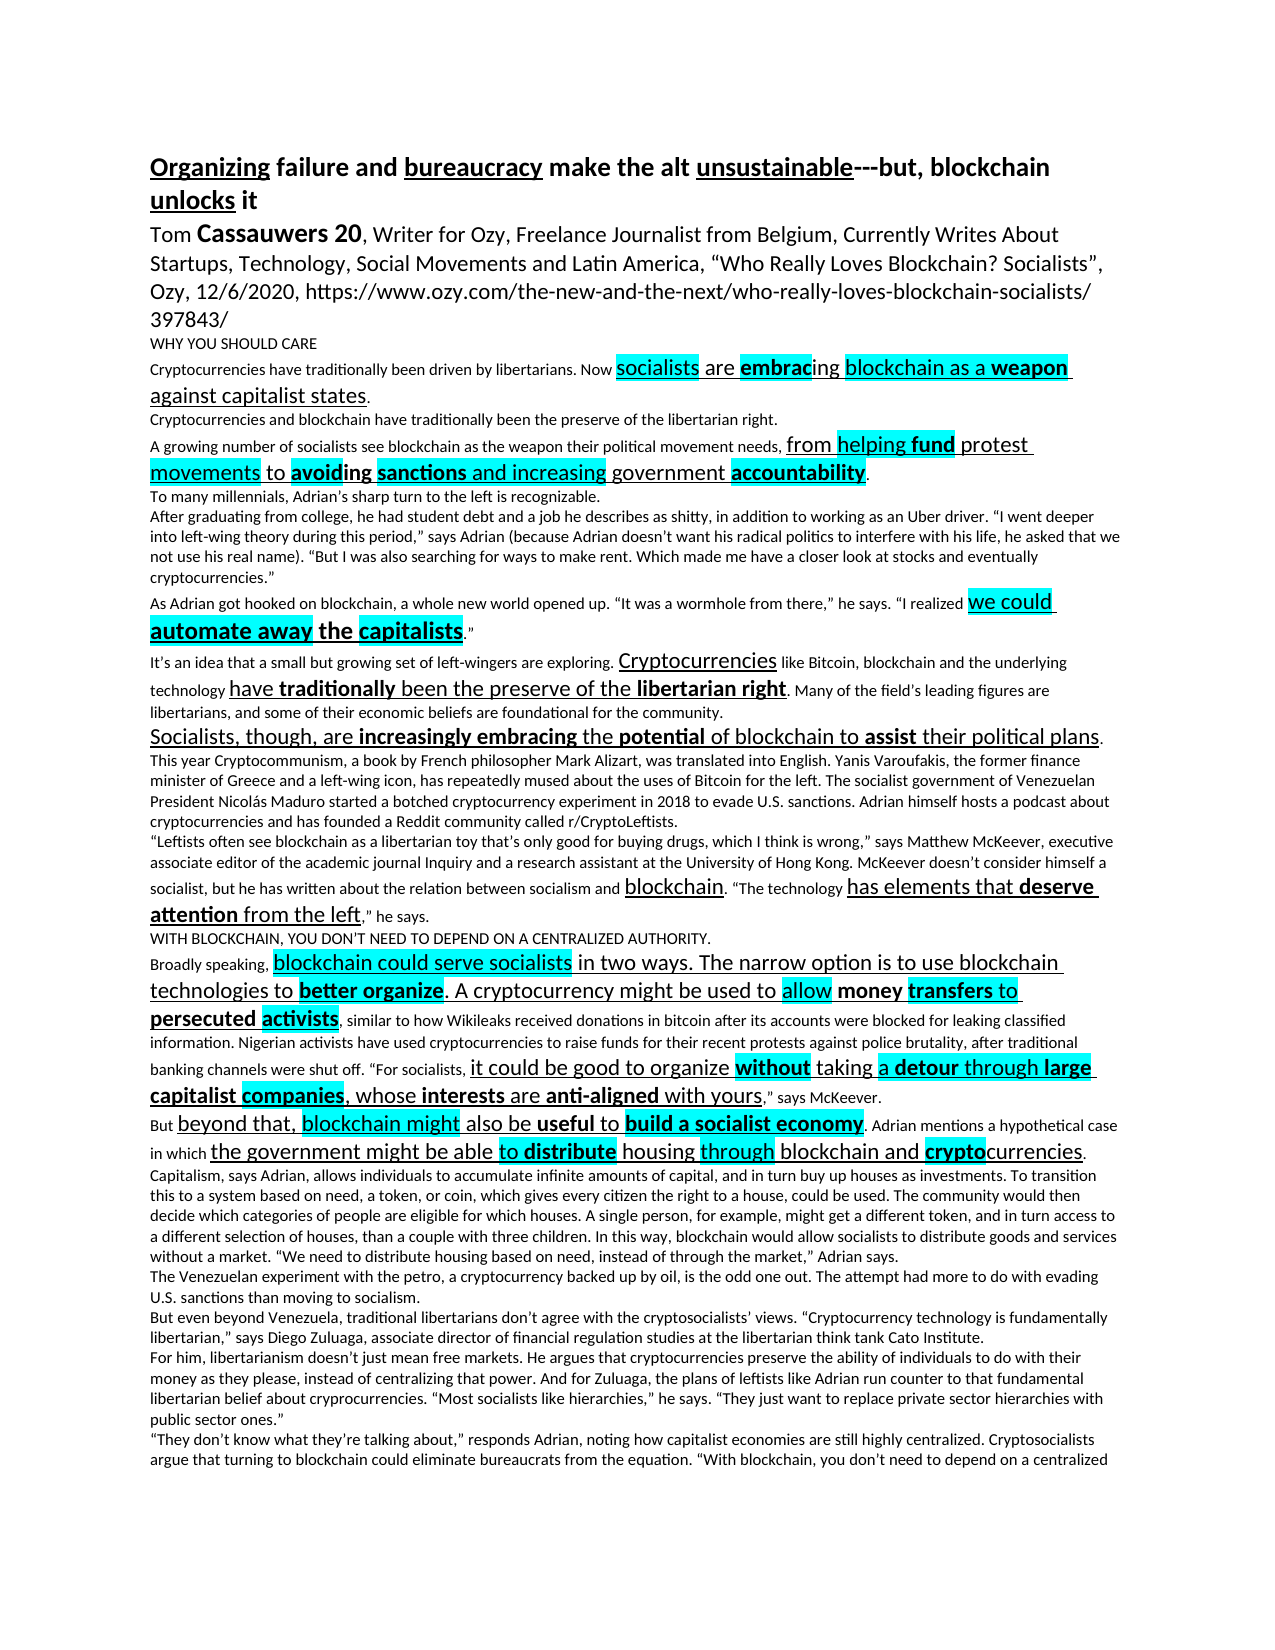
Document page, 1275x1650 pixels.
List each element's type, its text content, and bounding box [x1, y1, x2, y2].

text WHY YOU SHOULD CARE [150, 333, 1125, 353]
text It’s an idea that a small but growing set of left-wingers are exploring. Cryptocurrencies like Bitcoin, blockchain and the underlying technology have traditionally been the preserve of the libertarian right. Many of the field’s leading figures are libertarians, and some of their economic beliefs are foundational for the community. [150, 646, 1125, 722]
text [150, 1429, 1125, 1470]
text But beyond that, blockchain might also be useful to build a socialist economy. Adrian mentions a hypothetical case in which the government might be able to distribute housing through blockchain and cryptocurrencies. [775, 1109, 1125, 1165]
text Socialists, though, are increasingly embracing the potential of blockchain to assist their political plans. This year Cryptocommunism, a book by French philosopher Mark Alizart, was translated into English. Yanis Varoufakis, the former finance minister of Greece and a left-wing icon, has repeatedly mused about the uses of Bitcoin for the left. The socialist government of Venezuelan President Nicolás Maduro started a botched cryptocurrency experiment in 2018 to evade U.S. sanctions. Adrian himself hosts a podcast about cryptocurrencies and has founded a Reddit community called r/CryptoLeftists. [150, 722, 1125, 832]
text But beyond that, blockchain might also be useful to build a socialist economy. Adrian mentions a hypothetical case in which the government might be able to distribute housing through blockchain and cryptocurrencies. [150, 1109, 700, 1165]
text After graduating from college, he had student debt and a job he describes as shitty, in addition to working as an Uber driver. “I went deeper into left-wing theory during this period,” says Adrian (because Adrian doesn’t want his radical politics to interfere with his life, he asked that we not use his real name). “But I was also searching for ways to make rent. Which made me have a closer look at stocks and eventually cryptocurrencies.” [150, 506, 1125, 587]
text Cryptocurrencies have traditionally been driven by libertarians. Now socialists are embracing blockchain as a weapon against capitalist states. [150, 353, 1125, 409]
text A growing number of socialists see blockchain as the weapon their political movement needs, from helping fund protest movements to avoiding sanctions and increasing government accountability. [866, 430, 1125, 486]
text WITH BLOCKCHAIN, YOU DON’T NEED TO DEPEND ON A CENTRALIZED AUTHORITY. [150, 928, 1125, 948]
text Tom Cassauwers 20, Writer for Ozy, Freelance Journalist from Belgium, Currently Writes About Startups, Technology, Social Movements and Latin America, “Who Really Loves Blockchain? Socialists”, Ozy, 12/6/2020, https://www.ozy.com/the-new-and-the-next/who-really-loves-blockchain-socialists/397843/ [150, 216, 1125, 333]
text To many millennials, Adrian’s sharp turn to the left is recognizable. [150, 486, 1125, 506]
text The Venezuelan experiment with the petro, a cryptocurrency backed up by oil, is the odd one out. The attempt had more to do with evading U.S. sanctions than moving to socialism. [150, 1267, 1125, 1307]
text “Leftists often see blockchain as a libertarian toy that’s only good for buying drugs, which I think is wrong,” says Matthew McKeever, executive associate editor of the academic journal Inquiry and a research assistant at the University of Hong Kong. McKeever doesn’t consider himself a socialist, but he has written about the relation between socialism and blockchain. “The technology has elements that deserve attention from the left,” he says. [150, 832, 1125, 928]
text A growing number of socialists see blockchain as the weapon their political movement needs, from helping fund protest movements to avoiding sanctions and increasing government accountability. [150, 430, 837, 482]
text Capitalism, says Adrian, allows individuals to accumulate infinite amounts of capital, and in turn buy up houses as investments. To transition this to a system based on need, a token, or coin, which gives every citizen the right to a house, could be used. The community would then decide which categories of people are eligible for which houses. A single person, for example, might get a different token, and in turn access to a different selection of houses, than a couple with three children. In this way, blockchain would allow socialists to distribute goods and services without a market. “We need to distribute housing based on need, instead of through the market,” Adrian says. [150, 1165, 1125, 1267]
text As Adrian got hooked on blockchain, a whole new world opened up. “It was a wormhole from there,” he says. “I realized we could automate away the capitalists.” [150, 587, 1125, 646]
text For him, libertarianism doesn’t just mean free markets. He argues that cryptocurrencies preserve the ability of individuals to do with their money as they please, instead of centralizing that power. And for Zuluaga, the plans of leftists like Adrian run counter to that fundamental libertarian belief about cryprocurrencies. “Most socialists like hierarchies,” he says. “They just want to replace private sector hierarchies with public sector ones.” [150, 1348, 1125, 1429]
text But even beyond Venezuela, traditional libertarians don’t agree with the cryptosocialists’ views. “Cryptocurrency technology is fundamentally libertarian,” says Diego Zuluaga, associate director of financial regulation studies at the libertarian think tank Cato Institute. [150, 1307, 1125, 1348]
subtitle Organizing failure and bureaucracy make the alt unsustainable---but, blockchain unlocks it [150, 150, 1125, 216]
text Cryptocurrencies and blockchain have traditionally been the preserve of the libertarian right. [150, 409, 1125, 430]
text Broadly speaking, blockchain could serve socialists in two ways. The narrow option is to use blockchain technologies to better organize. A cryptocurrency might be used to allow money transfers to persecuted activists, similar to how Wikileaks received donations in bitcoin after its accounts were blocked for leaking classified information. Nigerian activists have used cryptocurrencies to raise funds for their recent protests against police brutality, after traditional banking channels were shut off. “For socialists, it could be good to organize without taking a detour through large capitalist companies, whose interests are anti-aligned with yours,” says McKeever. [150, 948, 1125, 1109]
